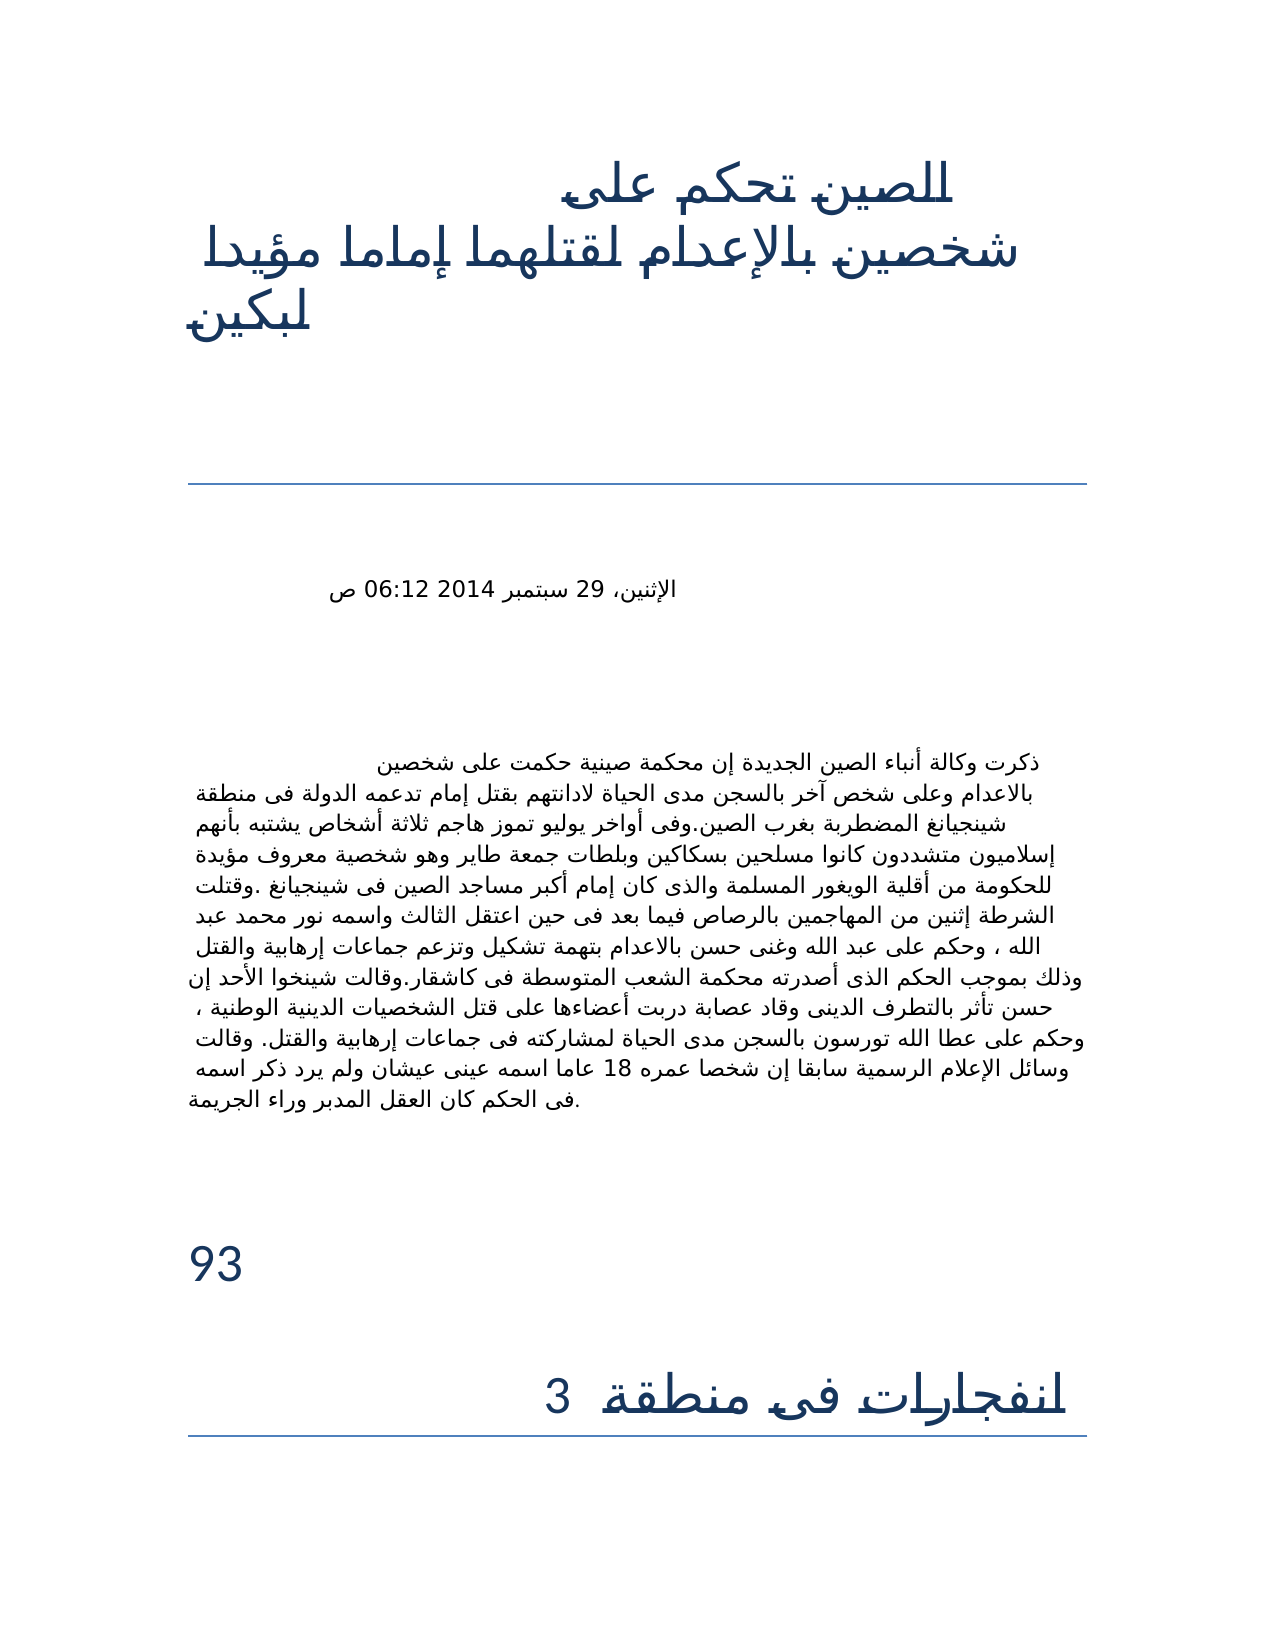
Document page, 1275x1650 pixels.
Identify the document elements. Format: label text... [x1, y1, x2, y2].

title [187, 150, 1087, 485]
text الإثنين، 29 سبتمبر 2014 06:12 ص [187, 516, 1087, 664]
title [187, 1228, 1087, 1437]
text ذكرت وكالة أنباء الصين الجديدة إن محكمة صينية حكمت على شخصين بالاعدام وعلى شخص آخر بالسجن مدى الحياة لادانتهم بقتل إمام تدعمه الدولة فى منطقة شينجيانغ المضطربة بغرب الصين.وفى أواخر يوليو تموز هاجم ثلاثة أشخاص يشتبه بأنهم إسلاميون متشددون كانوا مسلحين بسكاكين وبلطات جمعة طاير وهو شخصية معروف مؤيدة للحكومة من أقلية الويغور المسلمة والذى كان إمام أكبر مساجد الصين فى شينجيانغ .وقتلت الشرطة إثنين من المهاجمين بالرصاص فيما بعد فى حين اعتقل الثالث واسمه نور محمد عبد الله ، وحكم على عبد الله وغنى حسن بالاعدام بتهمة تشكيل وتزعم جماعات إرهابية والقتل وذلك بموجب الحكم الذى أصدرته محكمة الشعب المتوسطة فى كاشقار.وقالت شينخوا الأحد إن حسن تأثر بالتطرف الدينى وقاد عصابة دربت أعضاءها على قتل الشخصيات الدينية الوطنية ، وحكم على عطا الله تورسون بالسجن مدى الحياة لمشاركته فى جماعات إرهابية والقتل. وقالت وسائل الإعلام الرسمية سابقا إن شخصا عمره 18 عاما اسمه عينى عيشان ولم يرد ذكر اسمه فى الحكم كان العقل المدبر وراء الجريمة. [187, 689, 1087, 1204]
